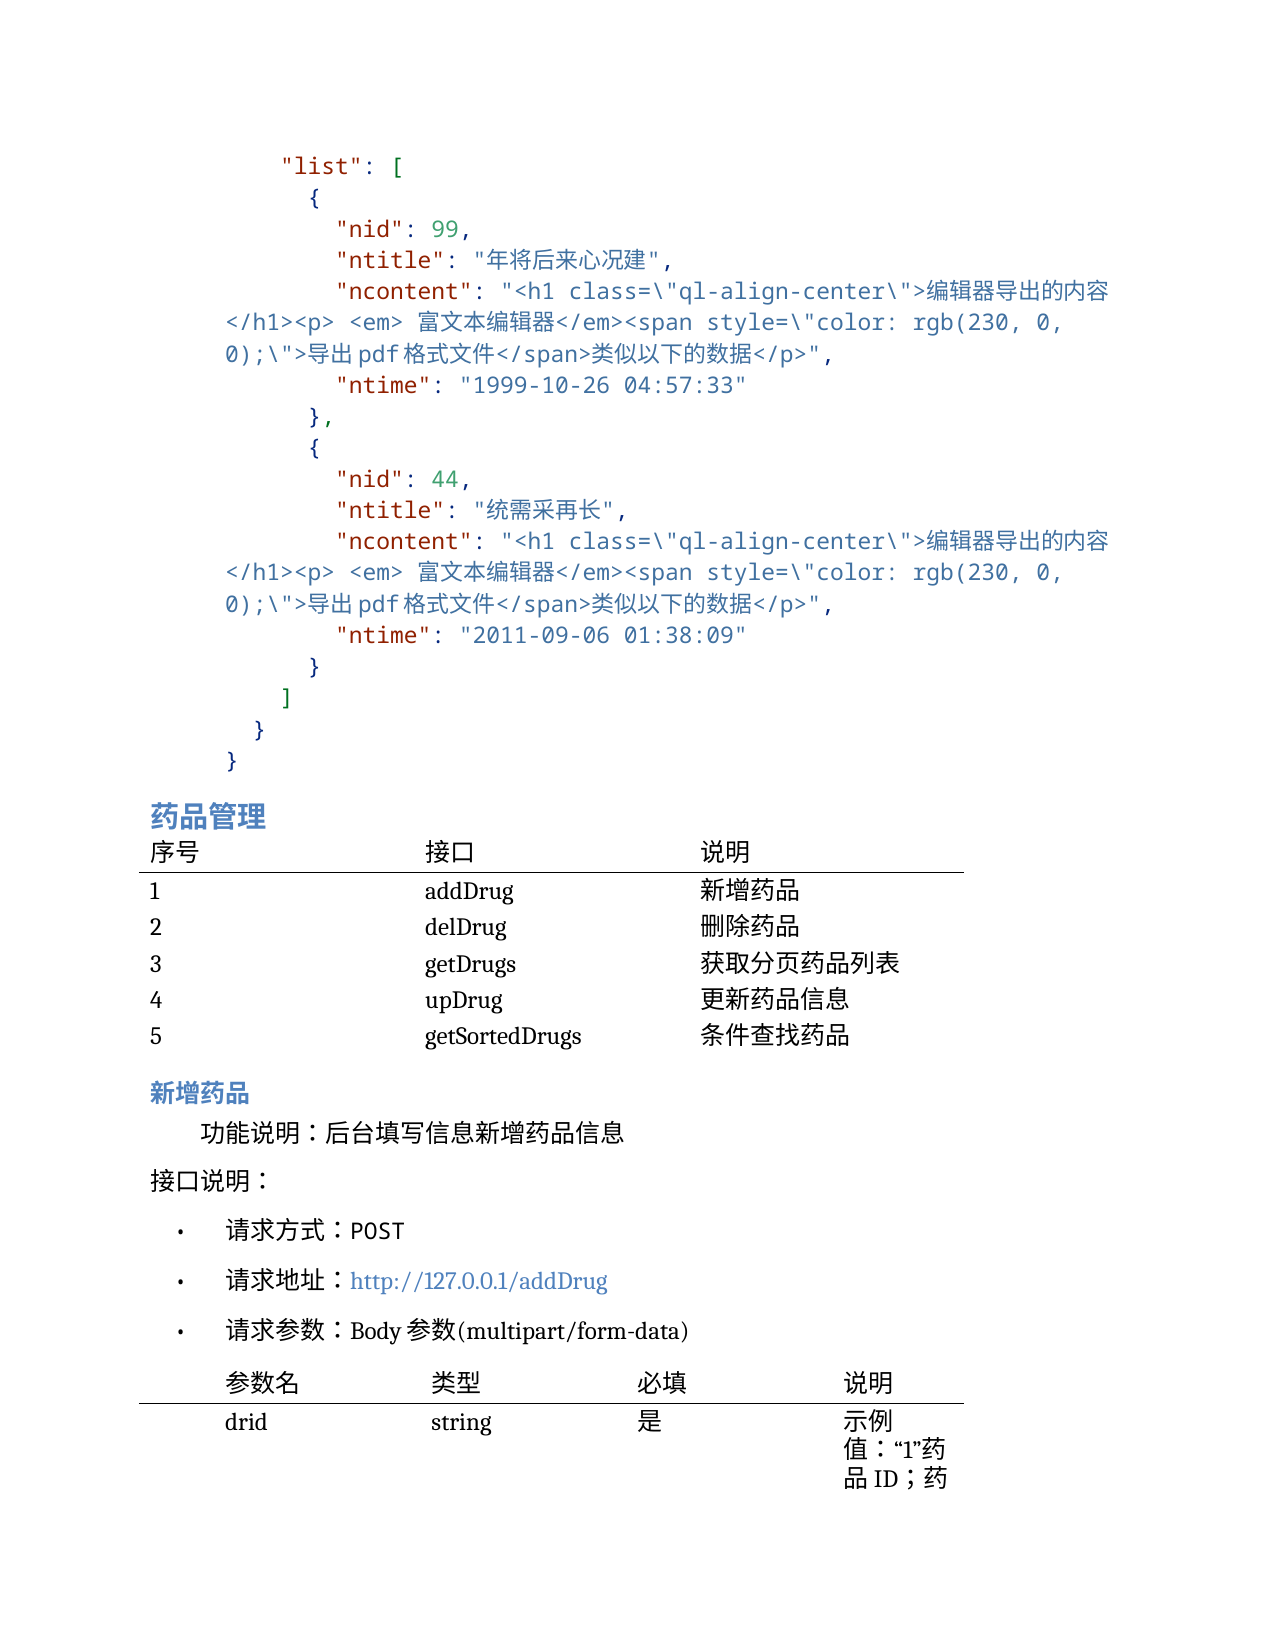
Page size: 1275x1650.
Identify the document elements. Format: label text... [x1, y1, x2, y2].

table_header 必填 [551, 1366, 757, 1402]
table_header 说明 [758, 1366, 964, 1402]
table_cell 4 [139, 982, 414, 1018]
table_cell 条件查找药品 [689, 1018, 964, 1054]
table_cell upDrug [414, 982, 689, 1018]
table_cell 新增药品 [689, 873, 964, 909]
list 请求方式：POST [175, 1215, 1125, 1246]
table_cell 5 [139, 1018, 414, 1054]
text 功能说明：后台填写信息新增药品信息 [200, 1120, 1075, 1149]
table_cell getDrugs [414, 946, 689, 982]
table_cell string [345, 1404, 551, 1494]
table_cell 是 [551, 1404, 757, 1494]
subtitle 新增药品 [150, 1075, 1125, 1109]
table_cell 删除药品 [689, 910, 964, 946]
table_cell addDrug [414, 873, 689, 909]
table_cell 示例值：“1”药品ID；药品拼音首字母；主键 [758, 1404, 964, 1494]
table_cell 更新药品信息 [689, 982, 964, 1018]
table_cell getSortedDrugs [414, 1018, 689, 1054]
table_header 序号 [139, 836, 414, 872]
table_cell 获取分页药品列表 [689, 946, 964, 982]
table_cell 3 [139, 946, 414, 982]
text 接口说明： [150, 1167, 1125, 1196]
table_header 接口 [414, 836, 689, 872]
table_cell drid [139, 1404, 345, 1494]
table_cell 2 [139, 910, 414, 946]
table_cell 1 [139, 873, 414, 909]
table_header 参数名 [139, 1366, 345, 1402]
table_header 说明 [689, 836, 964, 872]
list 请求地址：http://127.0.0.1/addDrug [175, 1267, 1125, 1296]
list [175, 150, 1125, 775]
subtitle 药品管理 [150, 796, 1125, 836]
table_cell delDrug [414, 910, 689, 946]
list 请求参数：Body参数(multipart/form-data) [175, 1317, 1125, 1345]
table_header 类型 [345, 1366, 551, 1402]
